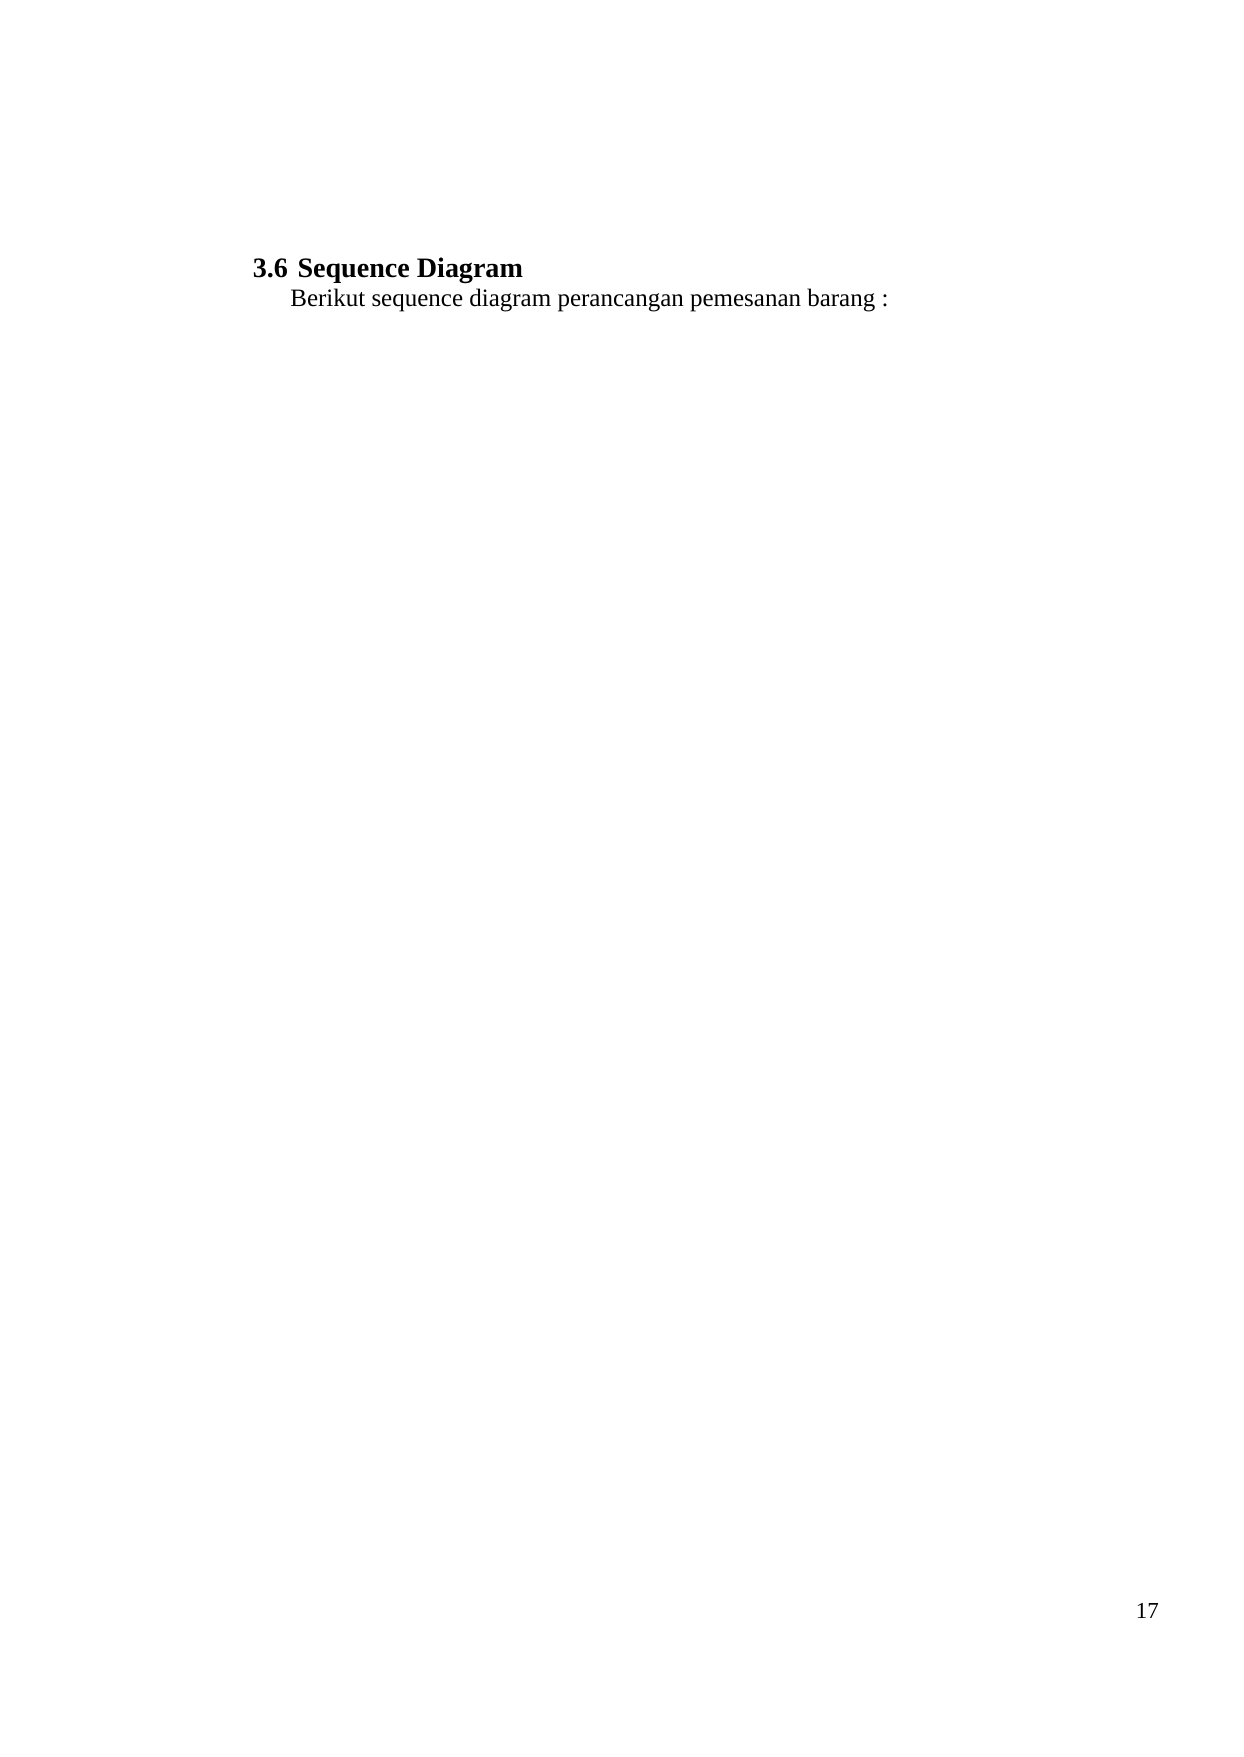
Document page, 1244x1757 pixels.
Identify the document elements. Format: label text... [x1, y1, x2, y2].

list Berikut sequence diagram perancangan pemesanan barang : [290, 283, 1158, 312]
list Sequence Diagram [253, 251, 1158, 283]
